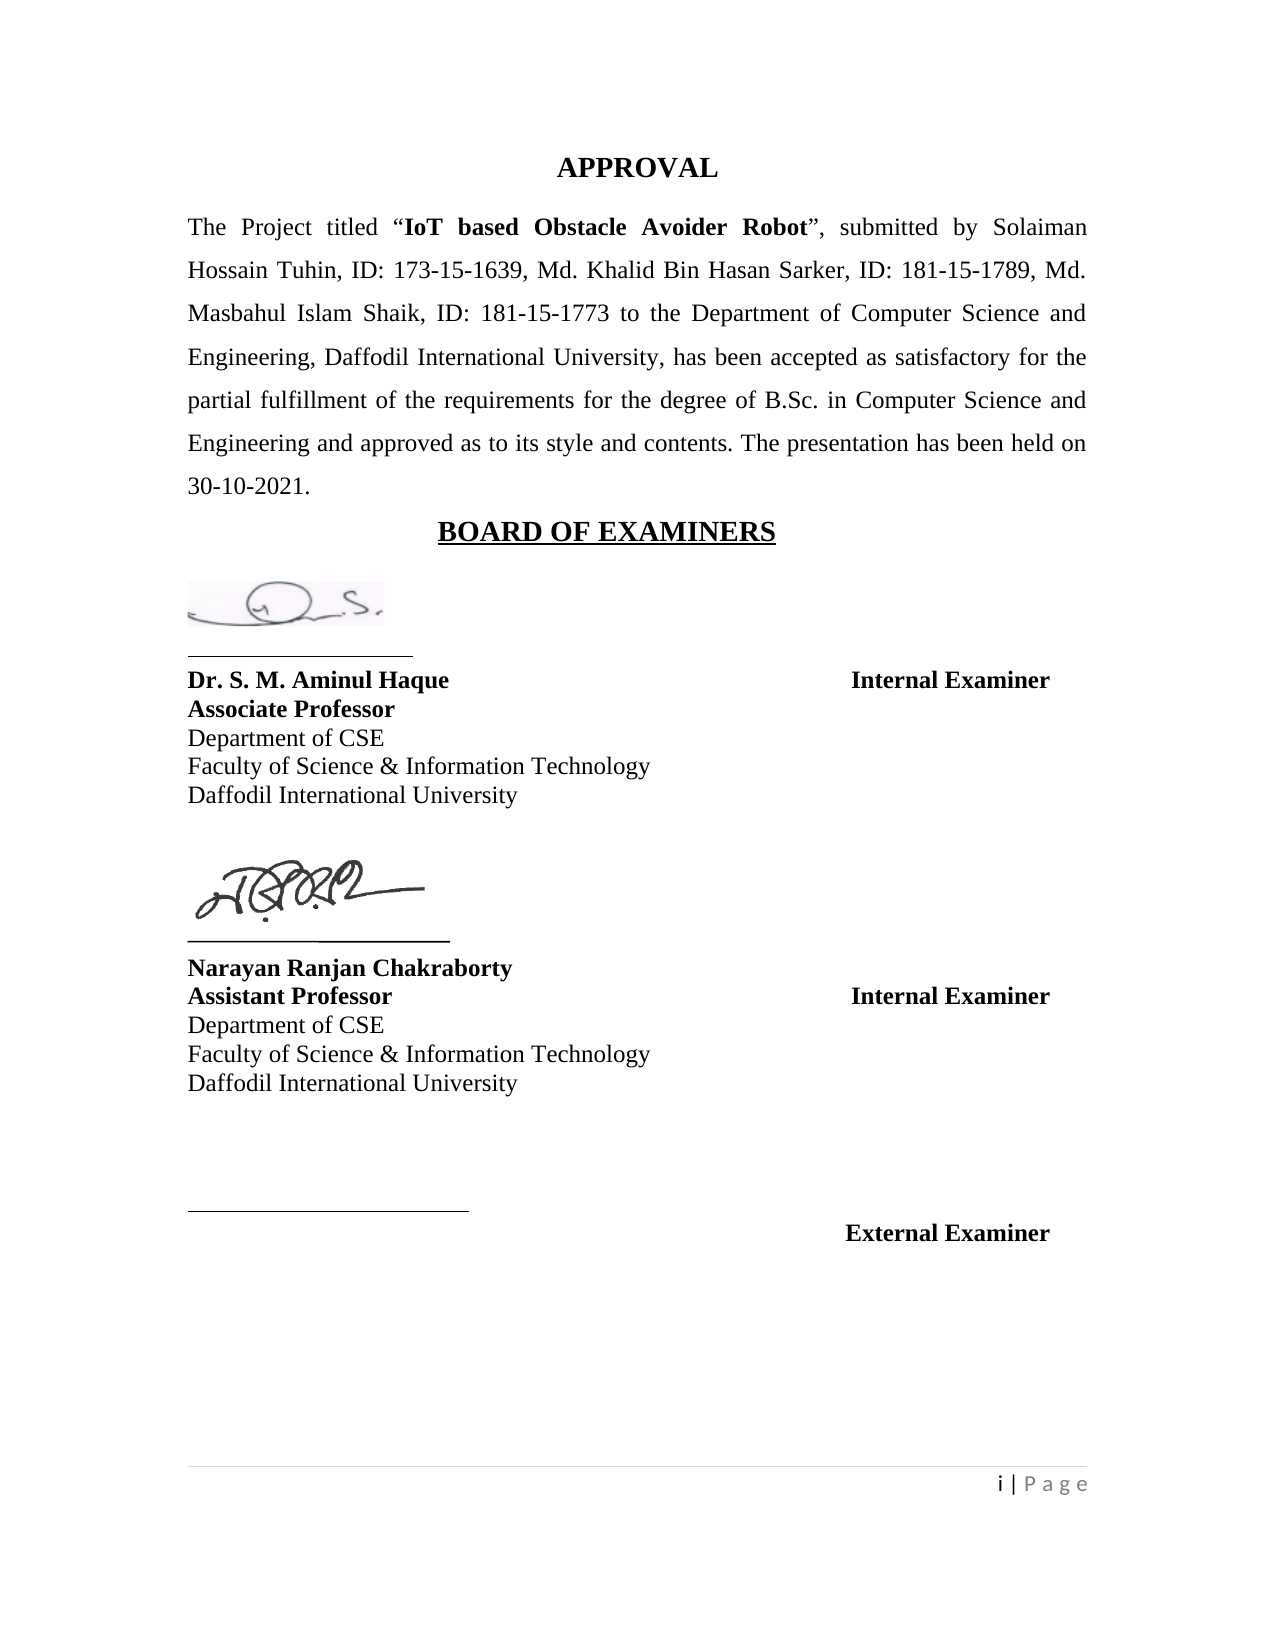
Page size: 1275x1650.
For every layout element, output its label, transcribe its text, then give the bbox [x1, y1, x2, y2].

picture [187, 564, 394, 641]
text Assistant Professor Internal Examiner [187, 981, 1087, 1010]
text Faculty of Science & Information Technology [187, 1039, 1087, 1068]
text Department of CSE [187, 723, 1087, 751]
text Board of Examiners [187, 514, 1087, 548]
text Faculty of Science & Information Technology [187, 751, 1087, 780]
text Associate Professor [187, 694, 1087, 723]
text Dr. S. M. Aminul Haque Internal Examiner [187, 665, 1087, 694]
text APPROVAL [187, 150, 1087, 183]
text The Project titled “IoT based Obstacle Avoider Robot”, submitted by Solaiman Hossain Tuhin, ID: 173-15-1639, Md. Khalid Bin Hasan Sarker, ID: 181-15-1789, Md. Masbahul Islam Shaik, ID: 181-15-1773 to the Department of Computer Science and Engineering, Daffodil International University, has been accepted as satisfactory for the partial fulfillment of the requirements for the degree of B.Sc. in Computer Science and Engineering and approved as to its style and contents. The presentation has been held on 30-10-2021. [187, 212, 1087, 500]
text Narayan Ranjan Chakraborty [187, 953, 1087, 981]
picture [187, 852, 425, 926]
text Department of CSE [187, 1010, 1087, 1039]
text External Examiner [187, 1218, 1087, 1247]
